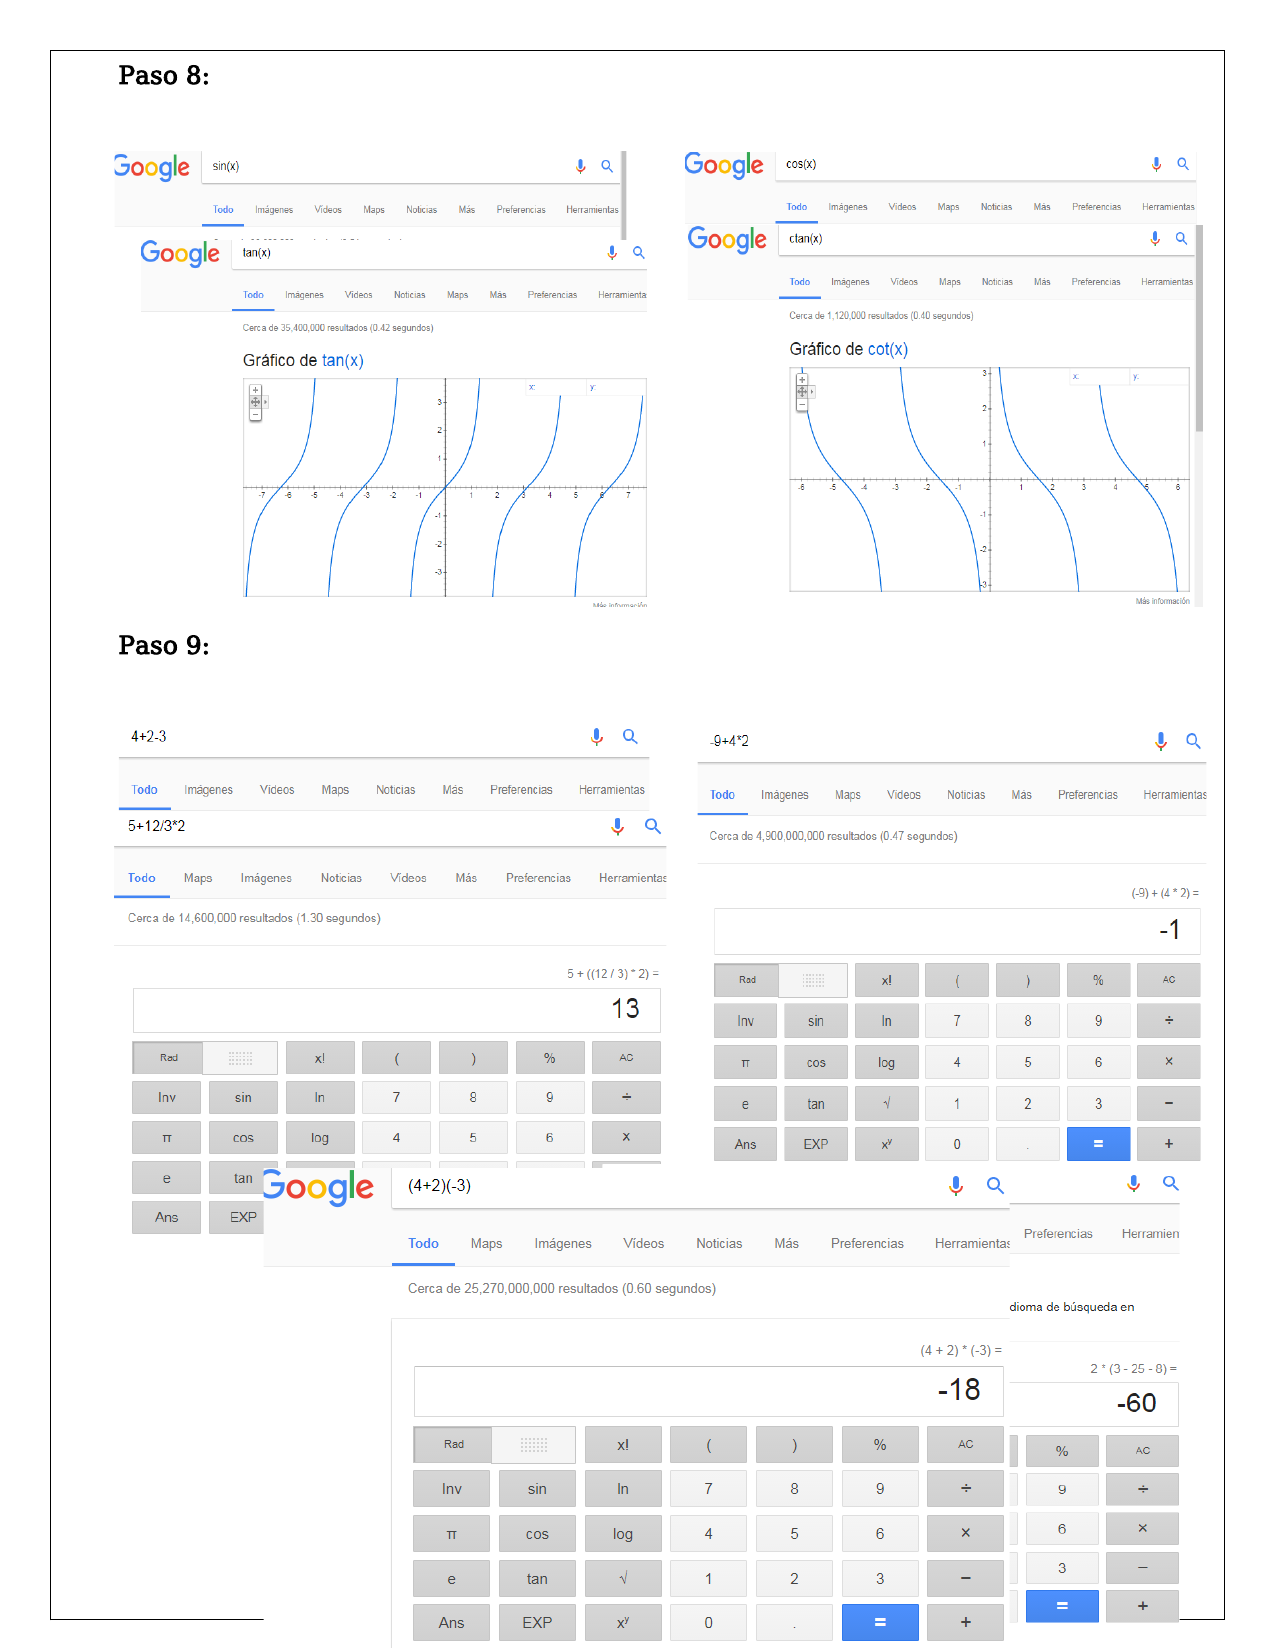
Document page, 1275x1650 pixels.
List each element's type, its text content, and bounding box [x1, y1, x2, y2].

text Paso 8: [118, 59, 1205, 89]
picture [684, 152, 1203, 606]
picture [113, 151, 647, 607]
text Paso 9: [118, 299, 1205, 659]
picture [113, 721, 1206, 1649]
